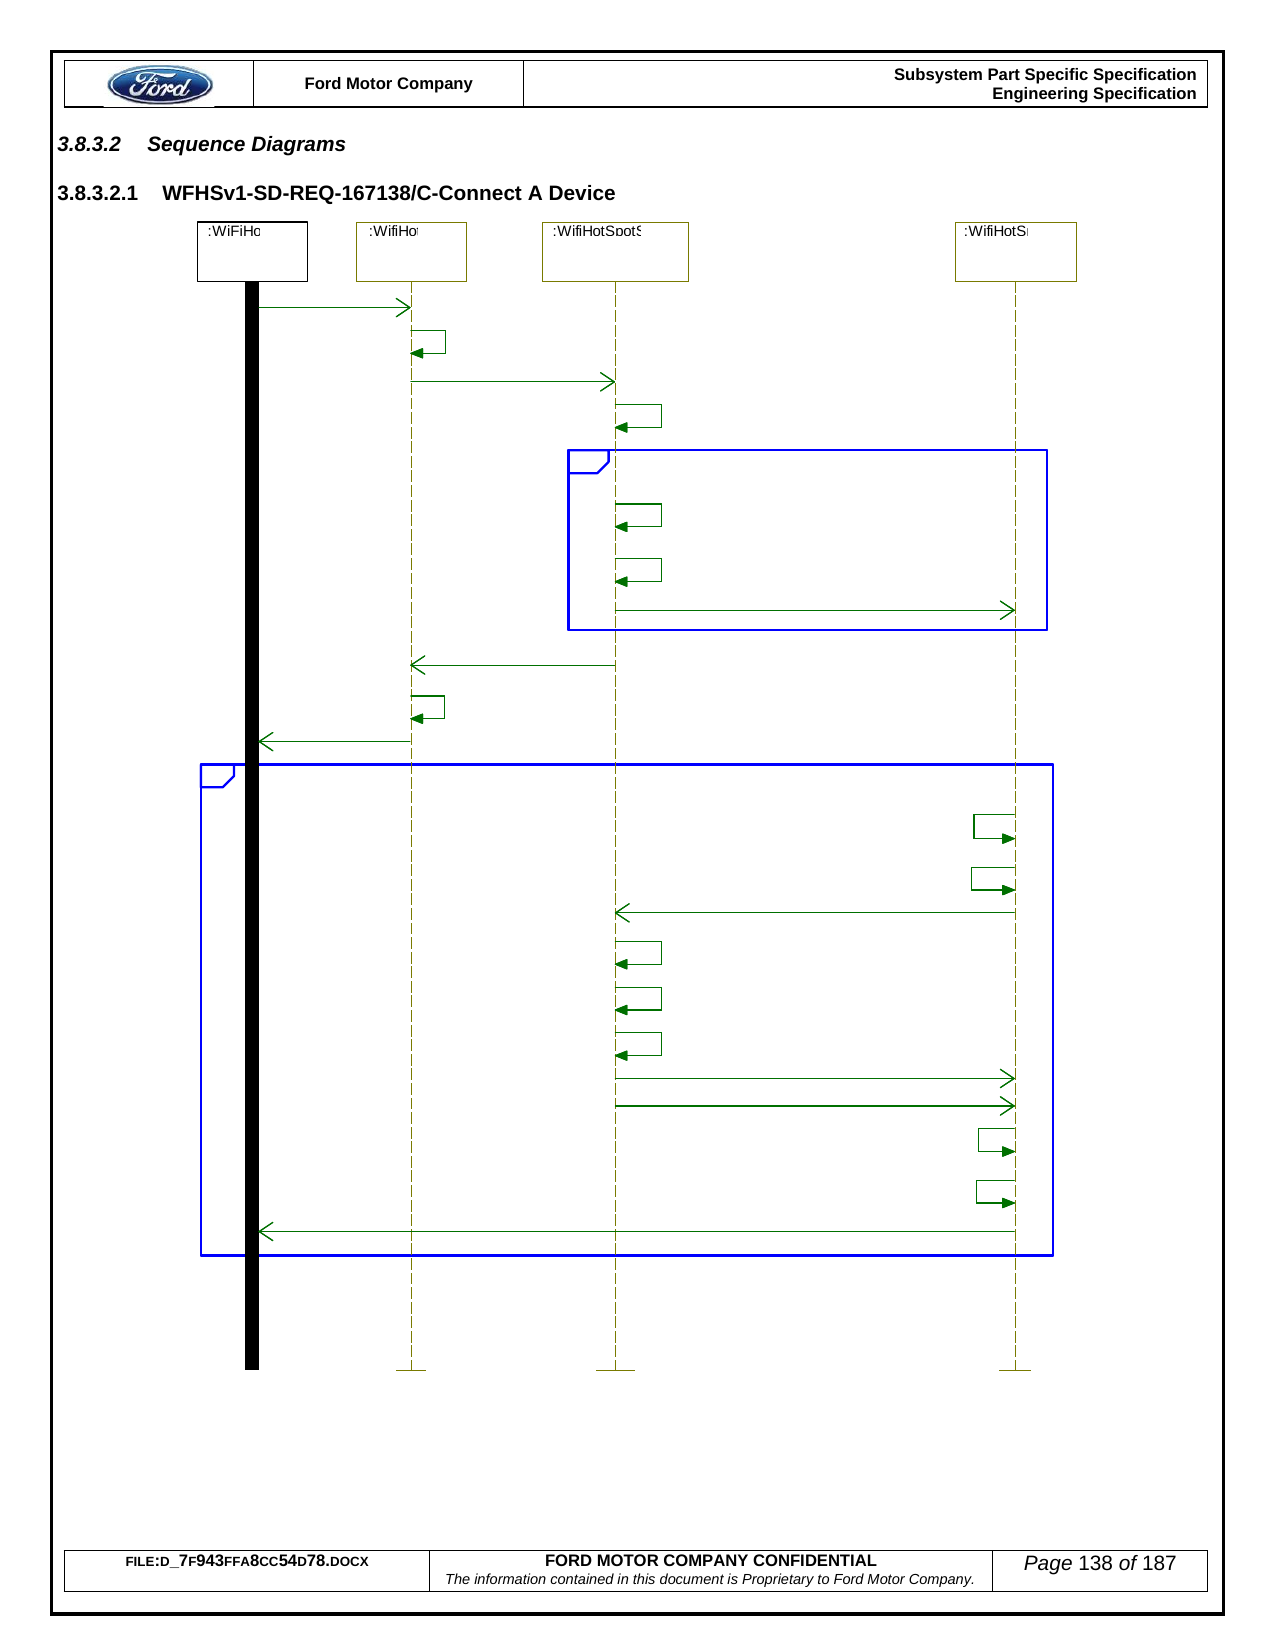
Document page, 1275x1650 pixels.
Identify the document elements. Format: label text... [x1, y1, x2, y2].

subtitle Sequence Diagrams [57, 131, 1215, 155]
subtitle WFHSv1-SD-REQ-167138/C-Connect A Device [57, 180, 1215, 204]
picture [103, 61, 215, 107]
